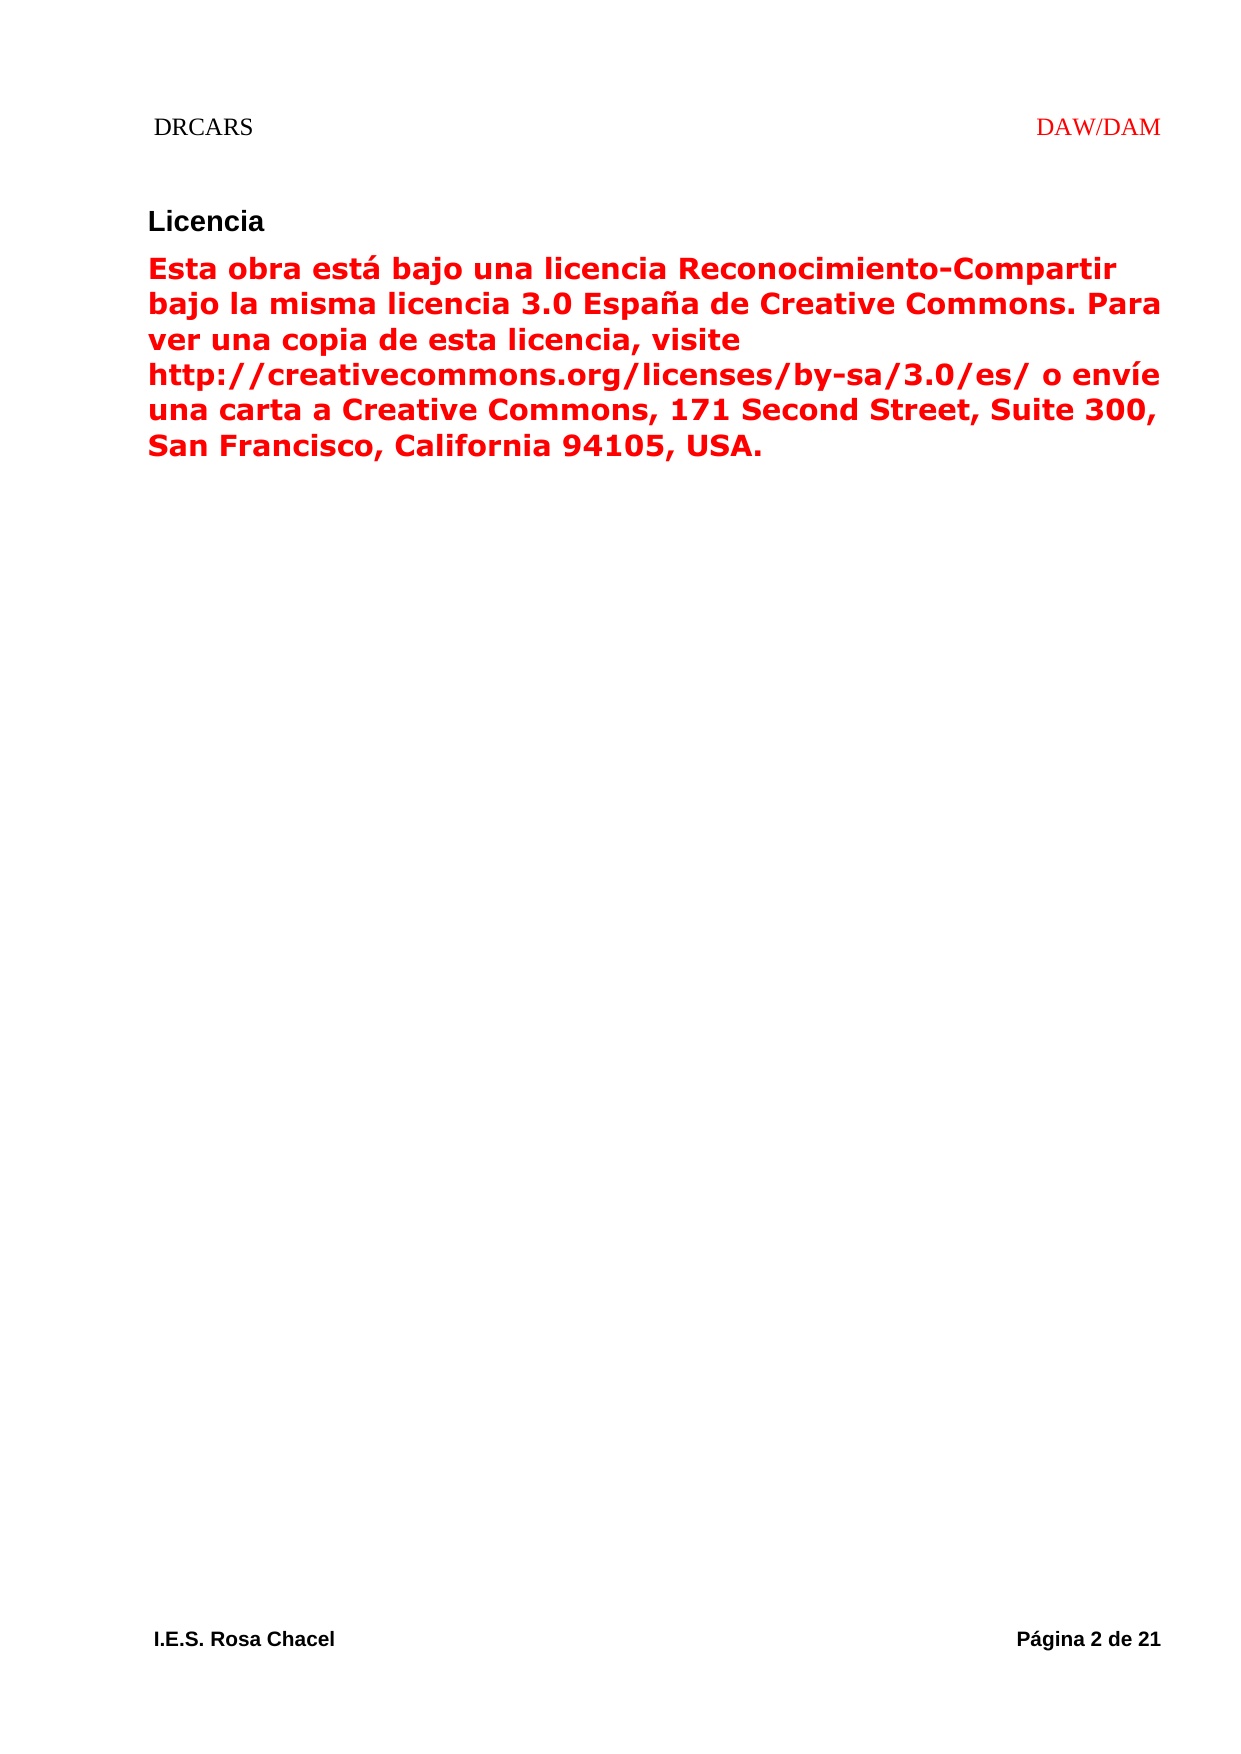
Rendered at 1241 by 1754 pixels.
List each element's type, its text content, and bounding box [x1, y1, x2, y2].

text Esta obra está bajo una licencia Reconocimiento-Compartir bajo la misma licencia 3.0 España de Creative Commons. Para ver una copia de esta licencia, visite http://creativecommons.org/licenses/by-sa/3.0/es/ o envíe una carta a Creative Commons, 171 Second Street, Suite 300, San Francisco, California 94105, USA. [148, 250, 1167, 462]
text Licencia [148, 204, 1167, 238]
